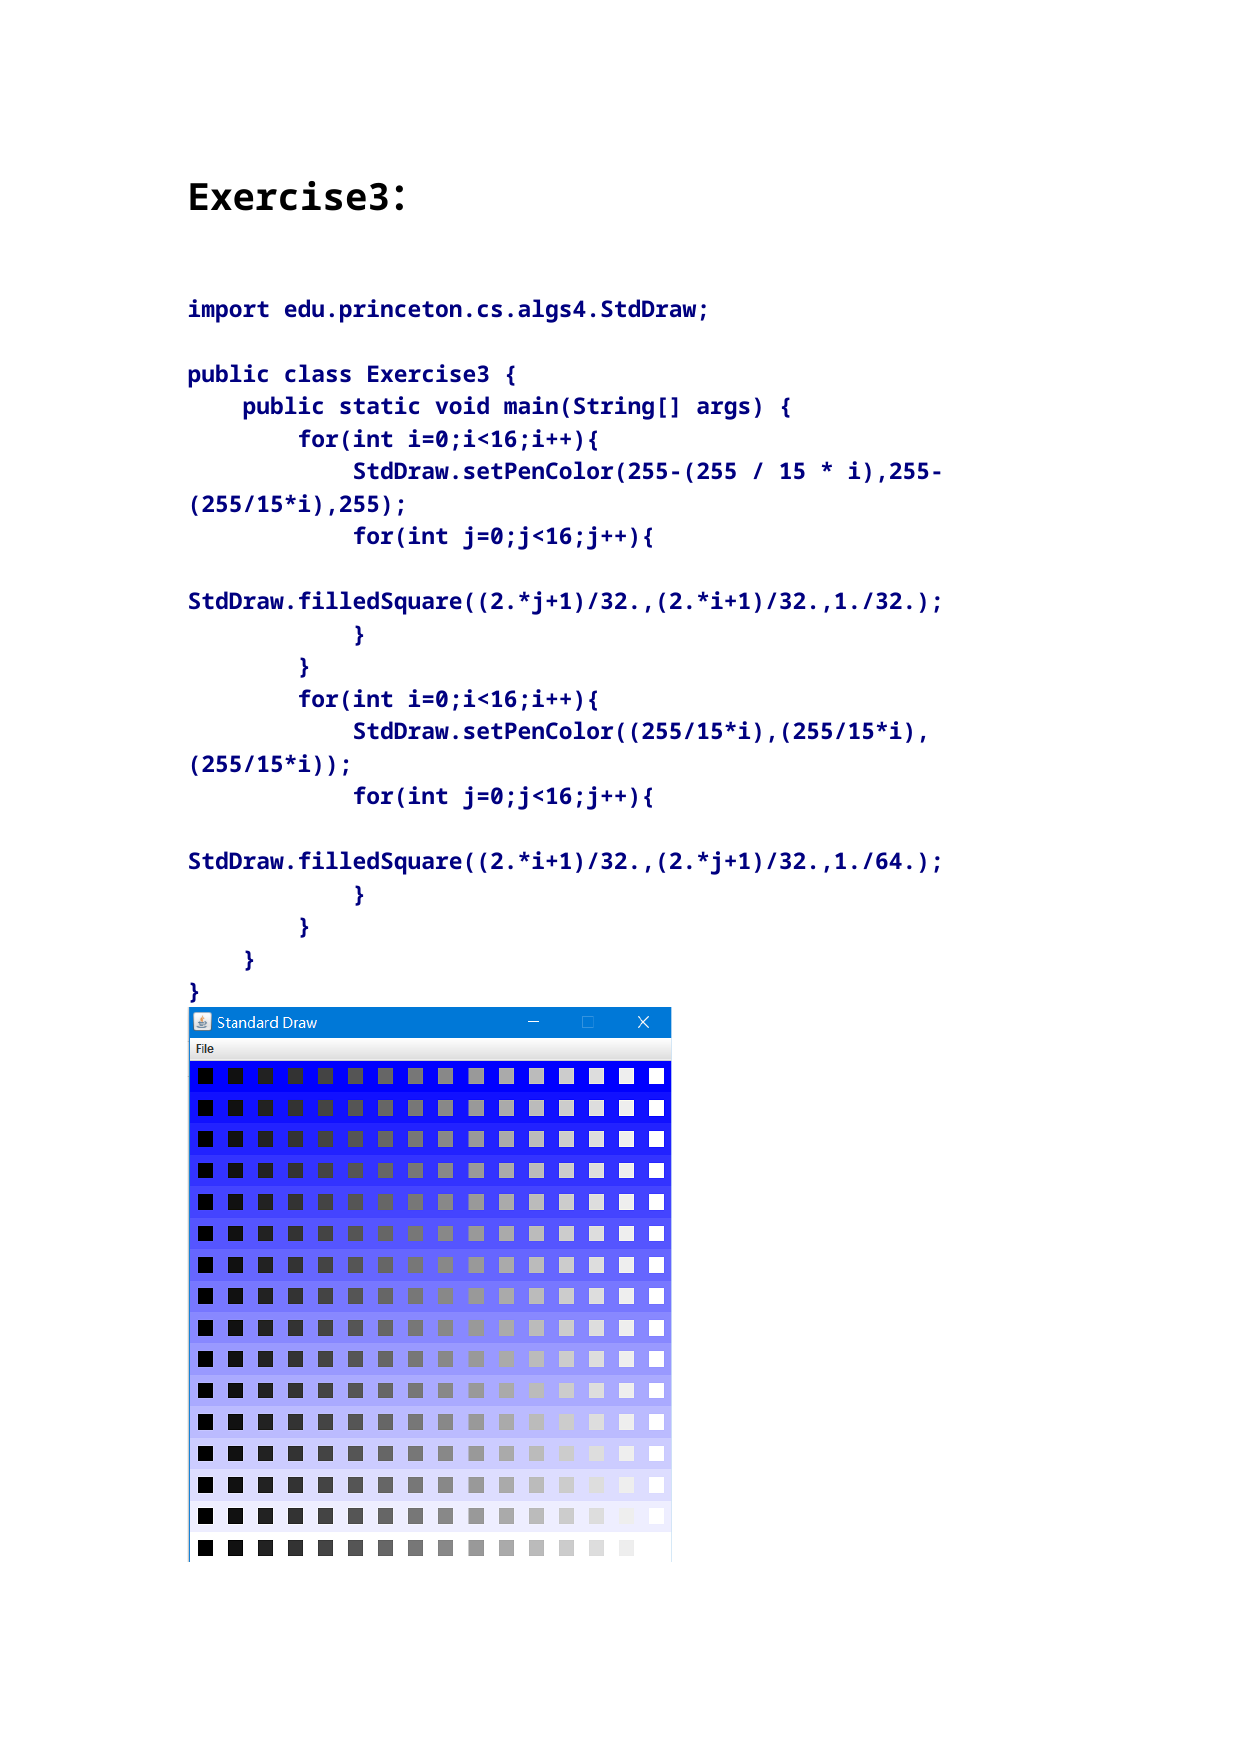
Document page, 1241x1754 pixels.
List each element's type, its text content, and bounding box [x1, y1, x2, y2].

picture [187, 1007, 672, 1562]
text import edu.princeton.cs.algs4.StdDraw; public class Exercise3 { public static void main(String[] args) { for(int i=0;i<16;i++){ StdDraw.setPenColor(255-(255 / 15 * i),255-(255/15*i),255); for(int j=0;j<16;j++){ StdDraw.filledSquare((2.*j+1)/32.,(2.*i+1)/32.,1./32.); } } for(int i=0;i<16;i++){ StdDraw.setPenColor((255/15*i),(255/15*i),(255/15*i)); for(int j=0;j<16;j++){ StdDraw.filledSquare((2.*i+1)/32.,(2.*j+1)/32.,1./64.); } } } } [187, 292, 1053, 1007]
text Exercise3： [187, 162, 1053, 227]
